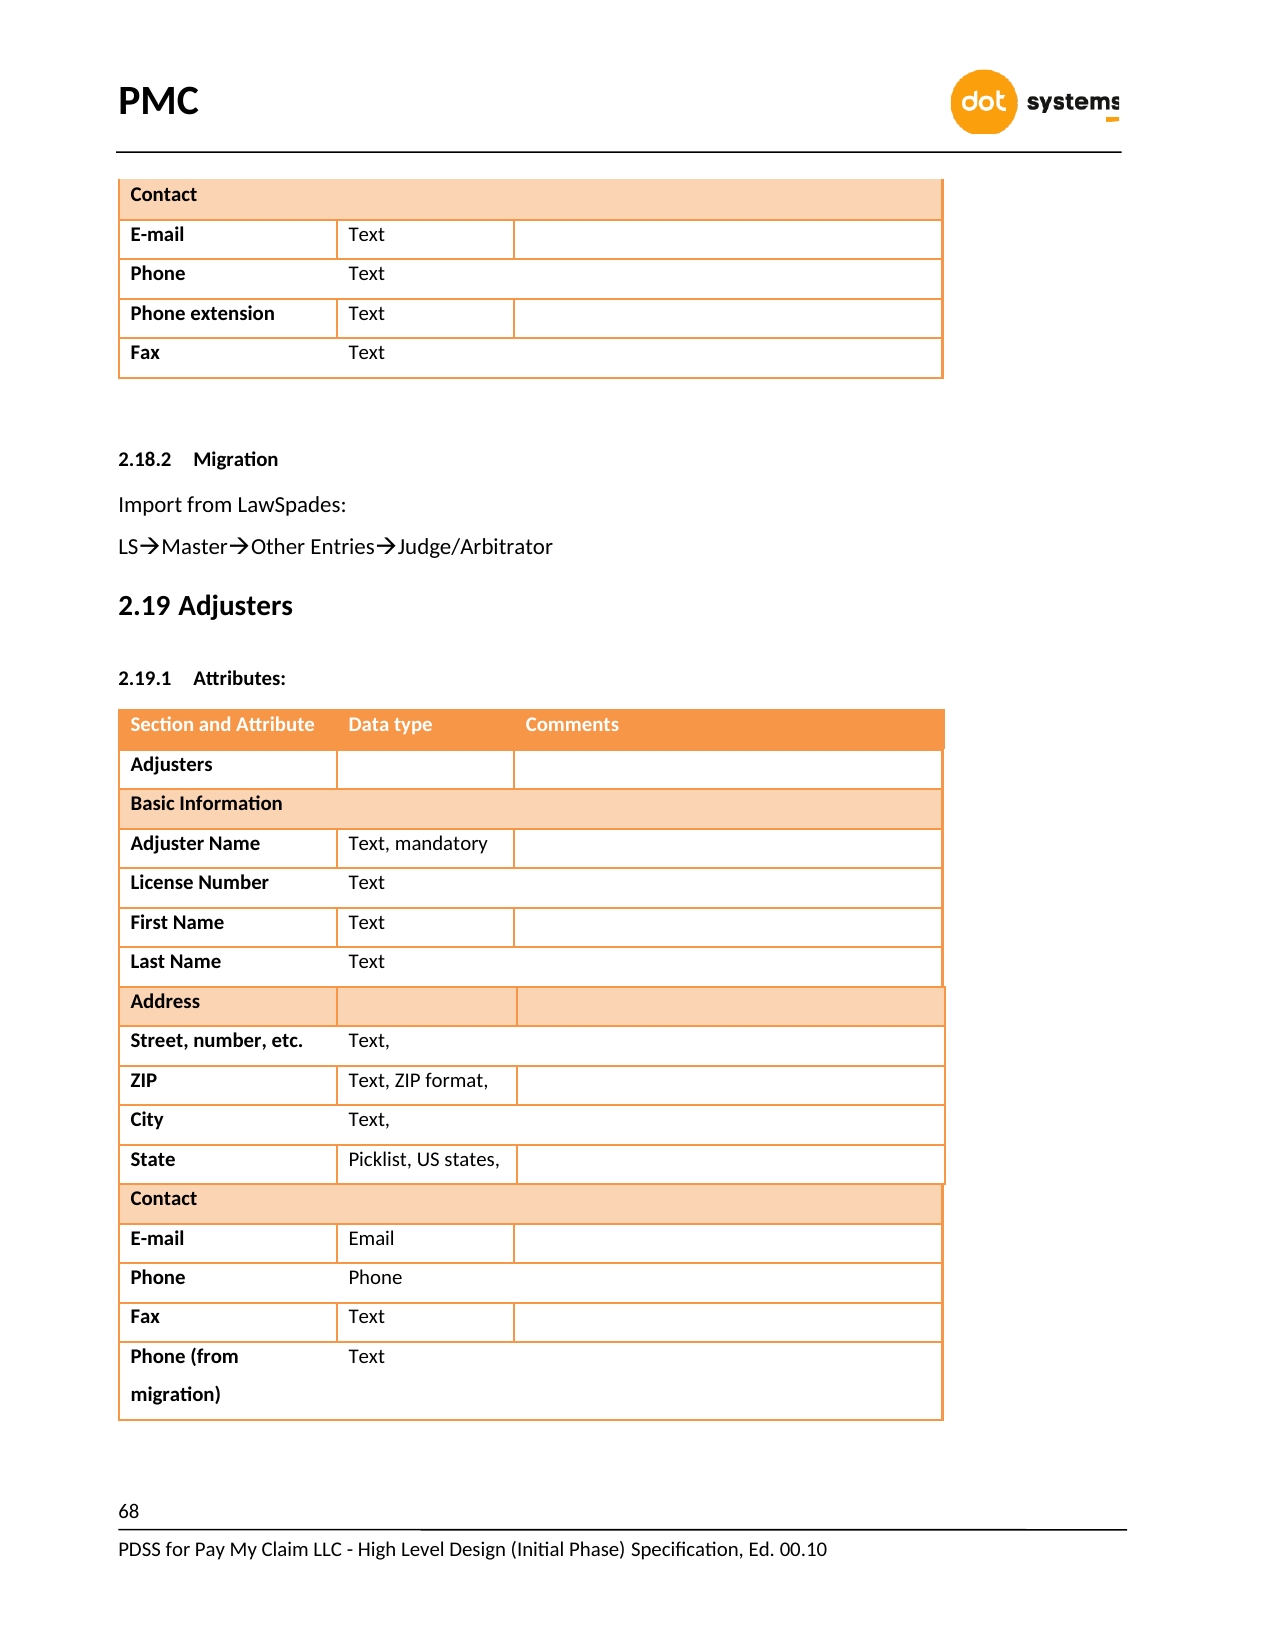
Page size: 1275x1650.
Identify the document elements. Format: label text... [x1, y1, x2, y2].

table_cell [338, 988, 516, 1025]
text Import from LawSpades: [118, 490, 1160, 518]
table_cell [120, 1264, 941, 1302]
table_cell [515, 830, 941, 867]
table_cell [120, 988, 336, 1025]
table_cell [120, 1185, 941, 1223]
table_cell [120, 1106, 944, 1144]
text LSMasterOther EntriesJudge/Arbitrator [118, 532, 1160, 560]
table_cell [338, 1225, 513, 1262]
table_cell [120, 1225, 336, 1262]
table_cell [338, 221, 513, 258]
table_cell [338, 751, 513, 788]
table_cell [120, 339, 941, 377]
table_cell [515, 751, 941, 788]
subtitle Adjusters [118, 587, 1160, 622]
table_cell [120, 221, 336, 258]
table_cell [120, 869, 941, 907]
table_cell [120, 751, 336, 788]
subtitle Migration [118, 446, 1160, 471]
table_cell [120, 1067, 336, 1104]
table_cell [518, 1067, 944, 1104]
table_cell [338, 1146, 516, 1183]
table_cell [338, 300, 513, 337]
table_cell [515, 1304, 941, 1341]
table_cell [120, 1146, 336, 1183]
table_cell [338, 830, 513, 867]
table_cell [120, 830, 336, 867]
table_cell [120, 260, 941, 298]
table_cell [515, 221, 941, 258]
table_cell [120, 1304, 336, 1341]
picture [950, 69, 1120, 134]
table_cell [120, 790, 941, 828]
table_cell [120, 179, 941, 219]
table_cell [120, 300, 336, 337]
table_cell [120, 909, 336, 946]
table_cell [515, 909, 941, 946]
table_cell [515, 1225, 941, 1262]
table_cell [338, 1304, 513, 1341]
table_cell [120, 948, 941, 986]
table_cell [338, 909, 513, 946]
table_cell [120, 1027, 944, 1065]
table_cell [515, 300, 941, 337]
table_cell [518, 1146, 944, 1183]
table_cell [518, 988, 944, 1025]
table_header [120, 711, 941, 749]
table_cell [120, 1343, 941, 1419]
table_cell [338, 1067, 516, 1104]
subtitle Attributes: [118, 665, 1160, 690]
